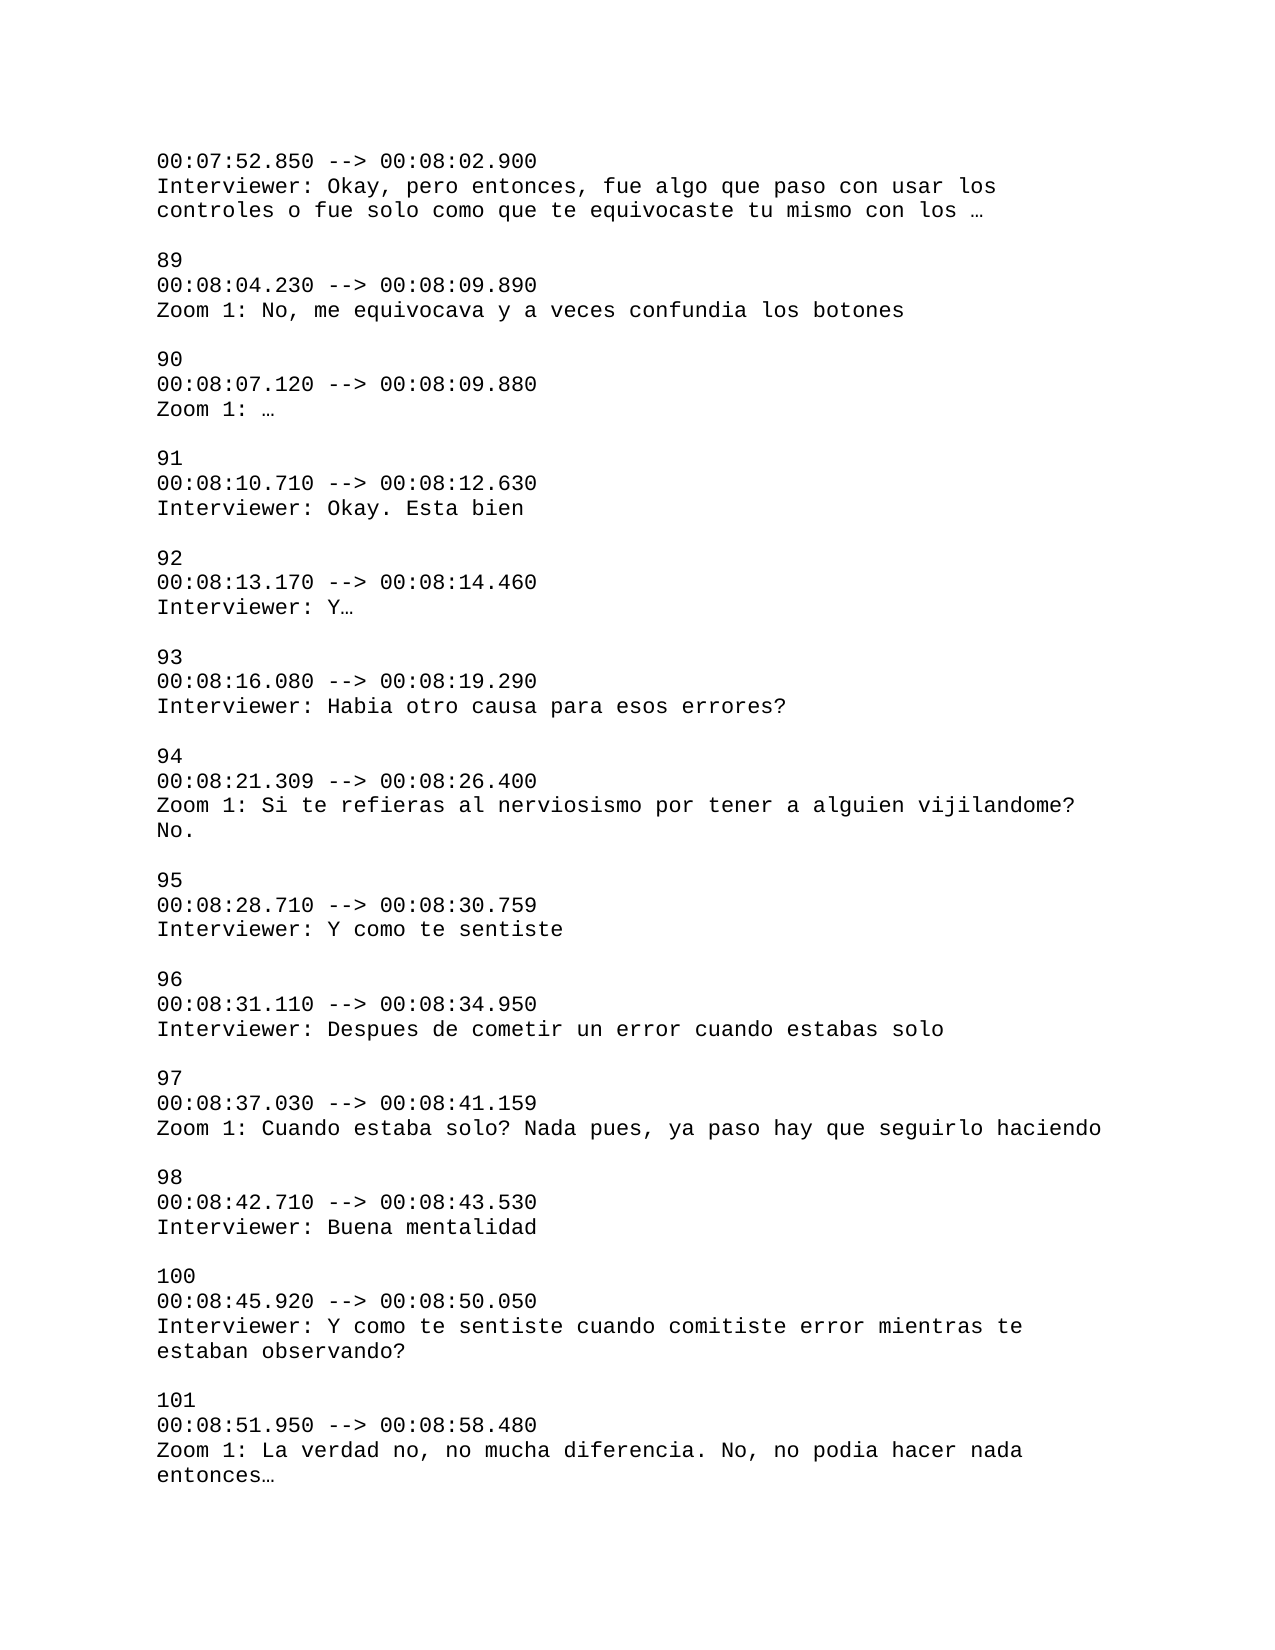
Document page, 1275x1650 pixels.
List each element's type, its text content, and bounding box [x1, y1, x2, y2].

text 101 [156, 1389, 1118, 1414]
text Zoom 1: La verdad no, no mucha diferencia. No, no podia hacer nada entonces… [156, 1439, 1118, 1489]
text Zoom 1: Cuando estaba solo? Nada pues, ya paso hay que seguirlo haciendo [156, 1117, 1118, 1142]
text 94 [156, 745, 1118, 770]
text 00:08:28.710 --> 00:08:30.759 [156, 894, 1118, 918]
text 00:07:52.850 --> 00:08:02.900 [156, 150, 1118, 175]
text Interviewer: Y… [156, 596, 1118, 621]
text 00:08:04.230 --> 00:08:09.890 [156, 274, 1118, 299]
text 90 [156, 348, 1118, 373]
text 00:08:10.710 --> 00:08:12.630 [156, 472, 1118, 497]
text Interviewer: Y como te sentiste cuando comitiste error mientras te estaban observando? [156, 1315, 1118, 1365]
text 89 [156, 249, 1118, 274]
text Interviewer: Okay, pero entonces, fue algo que paso con usar los controles o fue solo como que te equivocaste tu mismo con los … [156, 175, 1118, 224]
text Zoom 1: … [156, 398, 1118, 423]
text Interviewer: Habia otro causa para esos errores? [156, 695, 1118, 720]
text 00:08:07.120 --> 00:08:09.880 [156, 373, 1118, 398]
text 00:08:45.920 --> 00:08:50.050 [156, 1290, 1118, 1315]
text Interviewer: Despues de cometir un error cuando estabas solo [156, 1018, 1118, 1042]
text 00:08:21.309 --> 00:08:26.400 [156, 770, 1118, 794]
text 93 [156, 646, 1118, 671]
text Interviewer: Okay. Esta bien [156, 497, 1118, 522]
text 00:08:13.170 --> 00:08:14.460 [156, 571, 1118, 596]
text 98 [156, 1166, 1118, 1191]
text 100 [156, 1266, 1118, 1290]
text 97 [156, 1067, 1118, 1092]
text 00:08:16.080 --> 00:08:19.290 [156, 671, 1118, 695]
text 92 [156, 547, 1118, 571]
text Zoom 1: Si te refieras al nerviosismo por tener a alguien vijilandome? No. [156, 794, 1118, 844]
text Zoom 1: No, me equivocava y a veces confundia los botones [156, 299, 1118, 323]
text 00:08:37.030 --> 00:08:41.159 [156, 1092, 1118, 1117]
text 95 [156, 869, 1118, 894]
text 00:08:31.110 --> 00:08:34.950 [156, 993, 1118, 1018]
text 00:08:51.950 --> 00:08:58.480 [156, 1414, 1118, 1439]
text 91 [156, 447, 1118, 472]
text 96 [156, 968, 1118, 993]
text Interviewer: Buena mentalidad [156, 1216, 1118, 1241]
text 00:08:42.710 --> 00:08:43.530 [156, 1191, 1118, 1216]
text Interviewer: Y como te sentiste [156, 918, 1118, 943]
